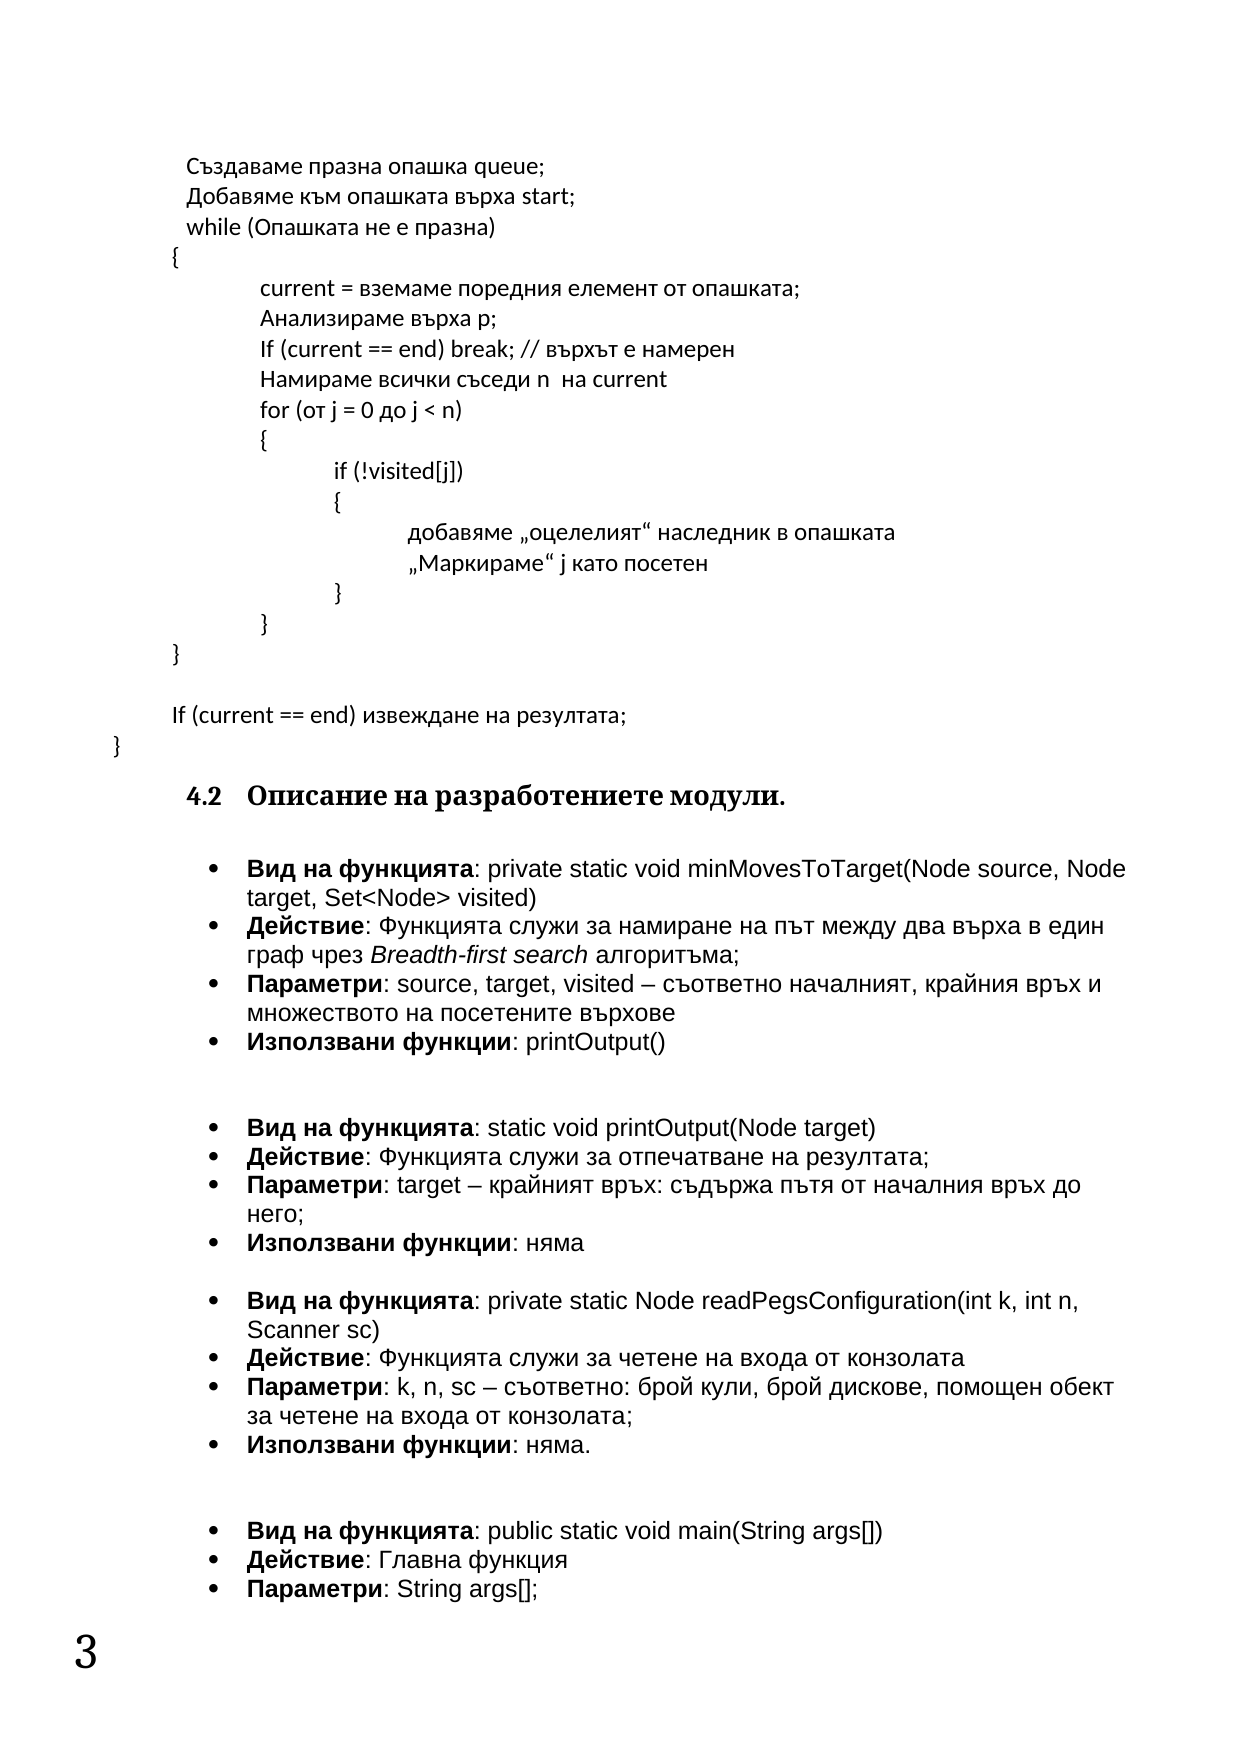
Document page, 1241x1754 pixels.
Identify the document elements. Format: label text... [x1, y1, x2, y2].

text { [186, 425, 1128, 455]
list Действие: Функцията служи за намиране на път между два върха в един граф чрез Breadth-first search алгоритъма; [209, 911, 1128, 969]
text добавяме „оцелелият“ наследник в опашката [260, 516, 1128, 547]
list Вид на функцията: static void printOutput(Node target) [209, 1113, 1128, 1142]
list Вид на функцията: private static Node readPegsConfiguration(int k, int n, Scanner sc) [209, 1286, 1128, 1343]
text } [112, 638, 1128, 669]
list Параметри: String args[]; [209, 1574, 1128, 1603]
text if (!visited[j]) [260, 455, 1128, 486]
text Добавяме към опашката върха start; [112, 181, 1128, 211]
text { [260, 486, 1128, 516]
text { [112, 242, 1128, 272]
list Действие: Функцията служи за четене на входа от конзолата [209, 1343, 1128, 1372]
list Параметри: k, n, sc – съответно: брой кули, брой дискове, помощен обект за четене на входа от конзолата; [209, 1372, 1128, 1430]
text for (от j = 0 до j < n) [186, 394, 1128, 425]
text If (current == end) break; // върхът е намерен [186, 333, 1128, 364]
list Вид на функцията: public static void main(String args[]) [209, 1516, 1128, 1545]
list Действие: Функцията служи за отпечатване на резултата; [209, 1142, 1128, 1171]
text while (Опашката не е празна) [112, 211, 1128, 242]
list Параметри: source, target, visited – съответно началният, крайния връх и множеството на посетените върхове [209, 969, 1128, 1026]
text current = вземаме поредния елемент от опашката; [186, 272, 1128, 303]
text Анализираме върха p; [186, 303, 1128, 333]
list Използвани функции: няма. [209, 1430, 1128, 1459]
list Използвани функции: printOutput() [209, 1026, 1128, 1055]
text } [112, 730, 1128, 760]
list Вид на функцията: private static void minMovesToTarget(Node source, Node target, Set<Node> visited) [209, 854, 1128, 911]
list Използвани функции: няма [209, 1228, 1128, 1257]
text Създаваме празна опашка queue; [112, 150, 1128, 181]
text Намираме всички съседи n на current [186, 364, 1128, 394]
text If (current == end) извеждане на резултата; [112, 699, 1128, 730]
text } [186, 608, 1128, 638]
text „Маркираме“ j като посетен [260, 547, 1128, 577]
list Параметри: target – крайният връх: съдържа пътя от началния връх до него; [209, 1171, 1128, 1228]
text } [260, 577, 1128, 608]
subtitle Описание на разработениете модули. [186, 781, 1128, 812]
list Действие: Главна функция [209, 1545, 1128, 1574]
